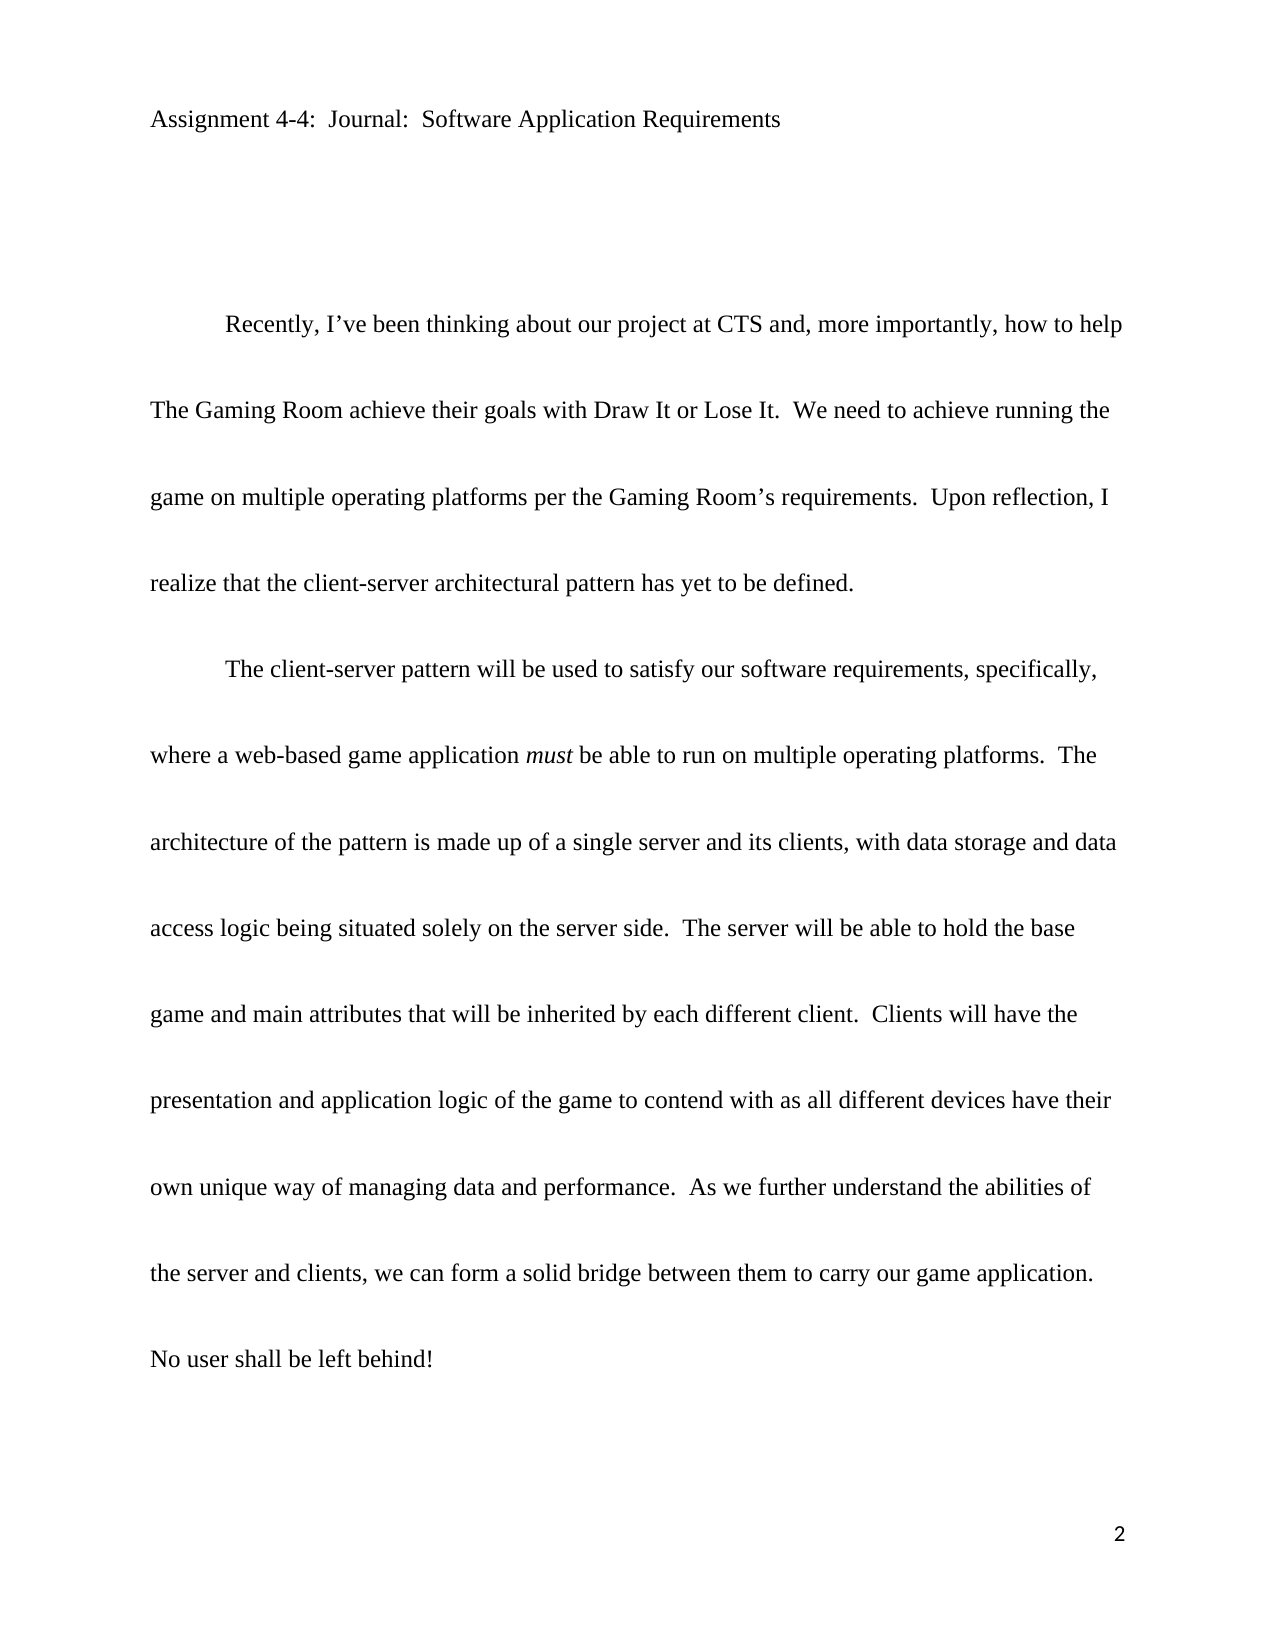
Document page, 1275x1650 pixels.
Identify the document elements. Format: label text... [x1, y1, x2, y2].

text The client-server pattern will be used to satisfy our software requirements, specifically, where a web-based game application must be able to run on multiple operating platforms. The architecture of the pattern is made up of a single server and its clients, with data storage and data access logic being situated solely on the server side. The server will be able to hold the base game and main attributes that will be inherited by each different client. Clients will have the presentation and application logic of the game to contend with as all different devices have their own unique way of managing data and performance. As we further understand the abilities of the server and clients, we can form a solid bridge between them to carry our game application. No user shall be left behind! [150, 654, 1125, 1373]
text Recently, I’ve been thinking about our project at CTS and, more importantly, how to help The Gaming Room achieve their goals with Draw It or Lose It. We need to achieve running the game on multiple operating platforms per the Gaming Room’s requirements. Upon reflection, I realize that the client-server architectural pattern has yet to be defined. [150, 309, 1125, 597]
